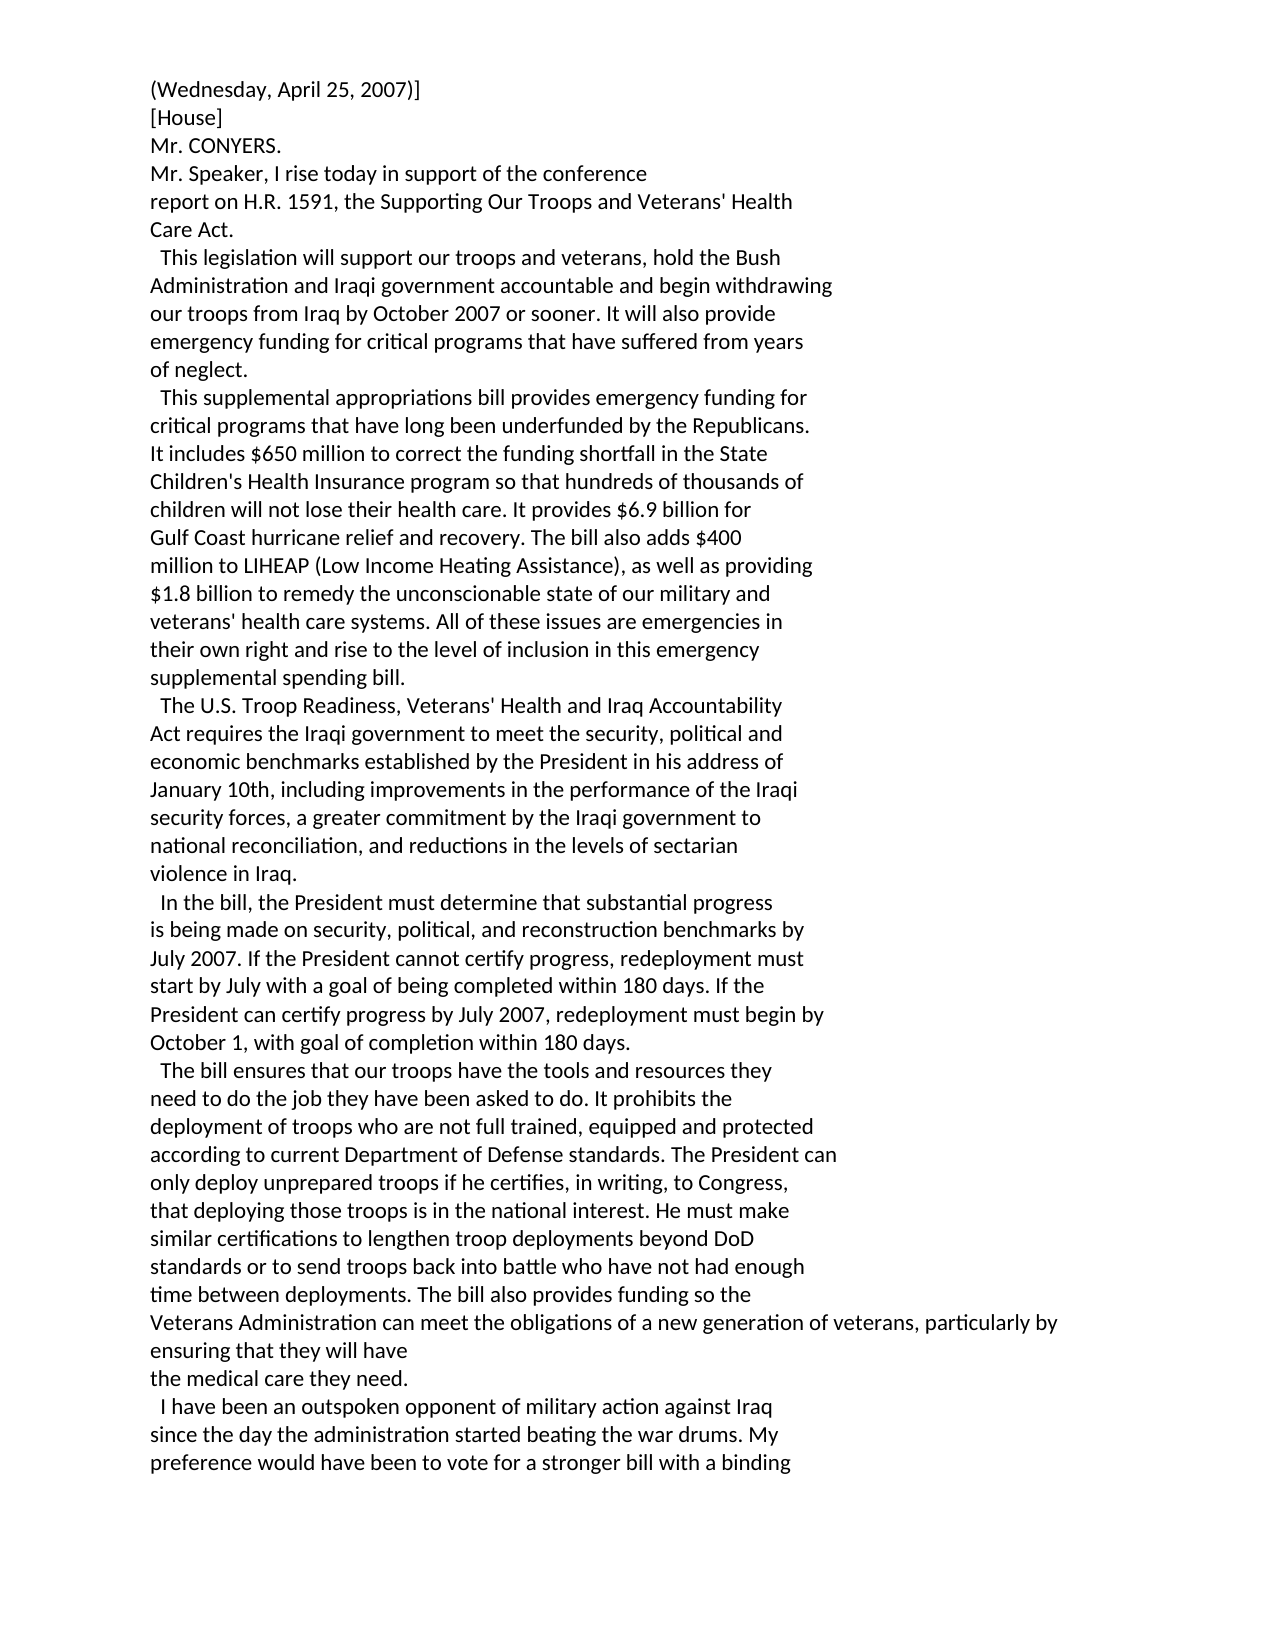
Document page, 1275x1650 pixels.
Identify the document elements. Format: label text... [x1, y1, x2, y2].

text In the bill, the President must determine that substantial progress [150, 888, 1125, 916]
text is being made on security, political, and reconstruction benchmarks by [150, 916, 1125, 944]
text economic benchmarks established by the President in his address of [150, 747, 1125, 776]
text our troops from Iraq by October 2007 or sooner. It will also provide [150, 299, 1125, 327]
text their own right and rise to the level of inclusion in this emergency [150, 635, 1125, 663]
text deployment of troops who are not full trained, equipped and protected [150, 1112, 1125, 1140]
text This legislation will support our troops and veterans, hold the Bush [150, 243, 1125, 271]
text of neglect. [150, 355, 1125, 383]
text Care Act. [150, 215, 1125, 243]
text Gulf Coast hurricane relief and recovery. The bill also adds $400 [150, 523, 1125, 551]
text $1.8 billion to remedy the unconscionable state of our military and [150, 579, 1125, 607]
text similar certifications to lengthen troop deployments beyond DoD [150, 1224, 1125, 1252]
text standards or to send troops back into battle who have not had enough [150, 1252, 1125, 1280]
text The U.S. Troop Readiness, Veterans' Health and Iraq Accountability [150, 691, 1125, 719]
text preference would have been to vote for a stronger bill with a binding [150, 1448, 1125, 1476]
text The bill ensures that our troops have the tools and resources they [150, 1056, 1125, 1084]
text Children's Health Insurance program so that hundreds of thousands of [150, 467, 1125, 495]
text Administration and Iraqi government accountable and begin withdrawing [150, 271, 1125, 299]
text since the day the administration started beating the war drums. My [150, 1420, 1125, 1448]
text July 2007. If the President cannot certify progress, redeployment must [150, 944, 1125, 972]
text according to current Department of Defense standards. The President can [150, 1140, 1125, 1168]
text It includes $650 million to correct the funding shortfall in the State [150, 439, 1125, 467]
text October 1, with goal of completion within 180 days. [150, 1028, 1125, 1056]
text start by July with a goal of being completed within 180 days. If the [150, 972, 1125, 1000]
text that deploying those troops is in the national interest. He must make [150, 1196, 1125, 1224]
text I have been an outspoken opponent of military action against Iraq [150, 1392, 1125, 1420]
text Act requires the Iraqi government to meet the security, political and [150, 719, 1125, 747]
text children will not lose their health care. It provides $6.9 billion for [150, 495, 1125, 523]
text veterans' health care systems. All of these issues are emergencies in [150, 607, 1125, 635]
text need to do the job they have been asked to do. It prohibits the [150, 1084, 1125, 1112]
text supplemental spending bill. [150, 663, 1125, 691]
text President can certify progress by July 2007, redeployment must begin by [150, 1000, 1125, 1028]
text million to LIHEAP (Low Income Heating Assistance), as well as providing [150, 551, 1125, 579]
text This supplemental appropriations bill provides emergency funding for [150, 383, 1125, 411]
text Mr. Speaker, I rise today in support of the conference [150, 159, 1125, 187]
text emergency funding for critical programs that have suffered from years [150, 327, 1125, 355]
text Veterans Administration can meet the obligations of a new generation of veterans, particularly by ensuring that they will have [150, 1308, 1125, 1364]
text violence in Iraq. [150, 859, 1125, 888]
text report on H.R. 1591, the Supporting Our Troops and Veterans' Health [150, 187, 1125, 215]
text time between deployments. The bill also provides funding so the [150, 1280, 1125, 1308]
text security forces, a greater commitment by the Iraqi government to [150, 803, 1125, 832]
text critical programs that have long been underfunded by the Republicans. [150, 411, 1125, 439]
text the medical care they need. [150, 1364, 1125, 1392]
text only deploy unprepared troops if he certifies, in writing, to Congress, [150, 1168, 1125, 1196]
text January 10th, including improvements in the performance of the Iraqi [150, 776, 1125, 803]
text national reconciliation, and reductions in the levels of sectarian [150, 832, 1125, 859]
